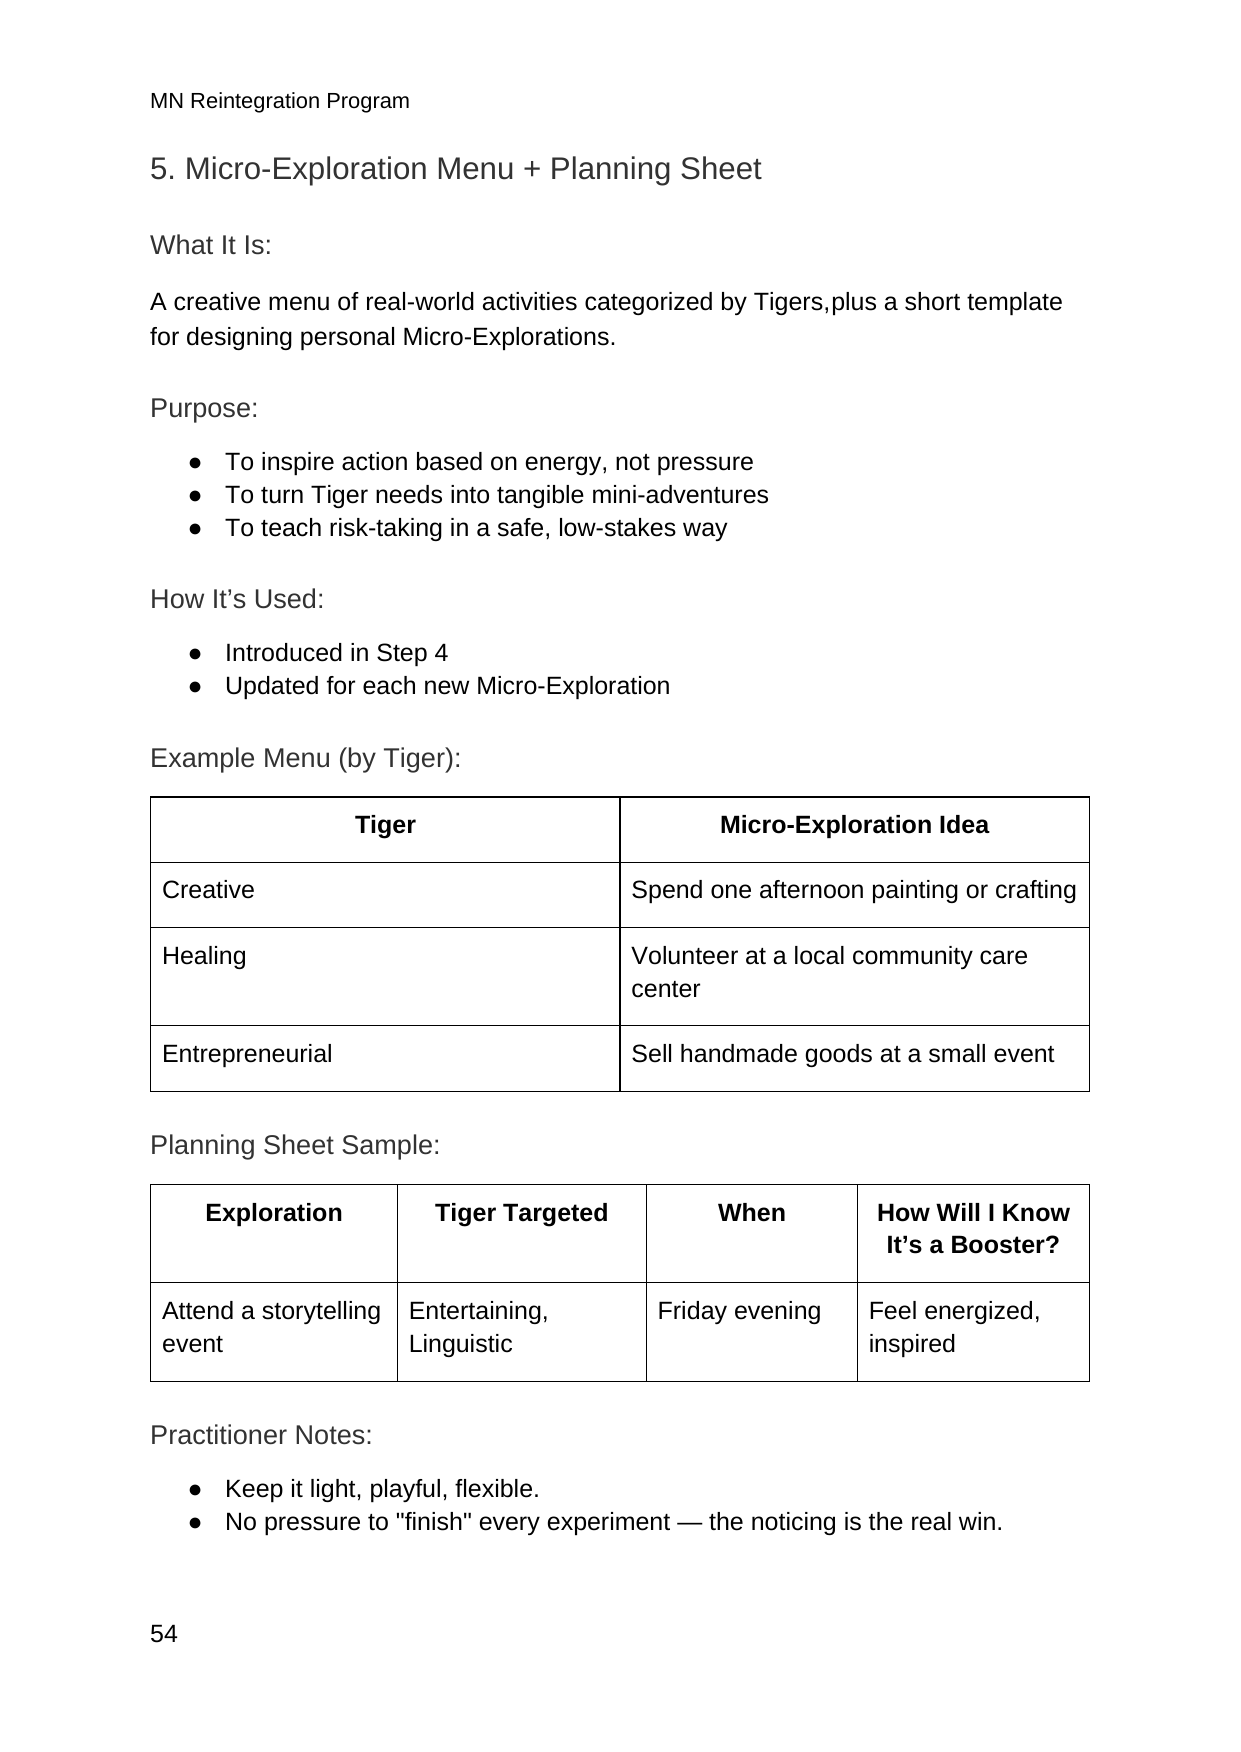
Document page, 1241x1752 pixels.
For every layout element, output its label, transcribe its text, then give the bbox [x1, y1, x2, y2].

table_cell Attend a storytelling event [151, 1283, 397, 1381]
table_cell Volunteer at a local community care center [621, 928, 1089, 1025]
table_header Micro-Exploration Idea [621, 798, 1089, 862]
table_header Exploration [151, 1185, 397, 1282]
table_header Tiger Targeted [398, 1185, 646, 1282]
table_header When [647, 1185, 857, 1282]
text A creative menu of real-world activities categorized by Tigers, plus a short template for designing personal Micro-Explorations. [150, 283, 1090, 351]
subtitle Planning Sheet Sample: [150, 1129, 1090, 1161]
subtitle 5. Micro-Exploration Menu + Planning Sheet [150, 150, 1090, 186]
table_cell Entrepreneurial [151, 1026, 619, 1091]
subtitle Example Menu (by Tiger): [150, 742, 1090, 773]
subtitle How It’s Used: [150, 583, 1090, 615]
table_cell Creative [151, 863, 619, 927]
subtitle Practitioner Notes: [150, 1419, 1090, 1450]
list Updated for each new Micro-Exploration [187, 671, 1090, 700]
table_cell Friday evening [647, 1283, 857, 1381]
table_cell Feel energized, inspired [858, 1283, 1089, 1381]
table_cell Spend one afternoon painting or crafting [621, 863, 1089, 927]
subtitle Purpose: [150, 392, 1090, 423]
list Introduced in Step 4 [187, 638, 1090, 667]
list To inspire action based on energy, not pressure [187, 447, 1090, 476]
table_cell Healing [151, 928, 619, 1025]
list No pressure to "finish" every experiment — the noticing is the real win. [187, 1507, 1090, 1536]
subtitle What It Is: [150, 229, 1090, 260]
table_cell Entertaining, Linguistic [398, 1283, 646, 1381]
list To turn Tiger needs into tangible mini-adventures [187, 480, 1090, 509]
list To teach risk-taking in a safe, low-stakes way [187, 513, 1090, 542]
table_cell Sell handmade goods at a small event [621, 1026, 1089, 1091]
table_header How Will I Know It’s a Booster? [858, 1185, 1089, 1282]
list Keep it light, playful, flexible. [187, 1474, 1090, 1503]
table_header Tiger [151, 798, 619, 862]
